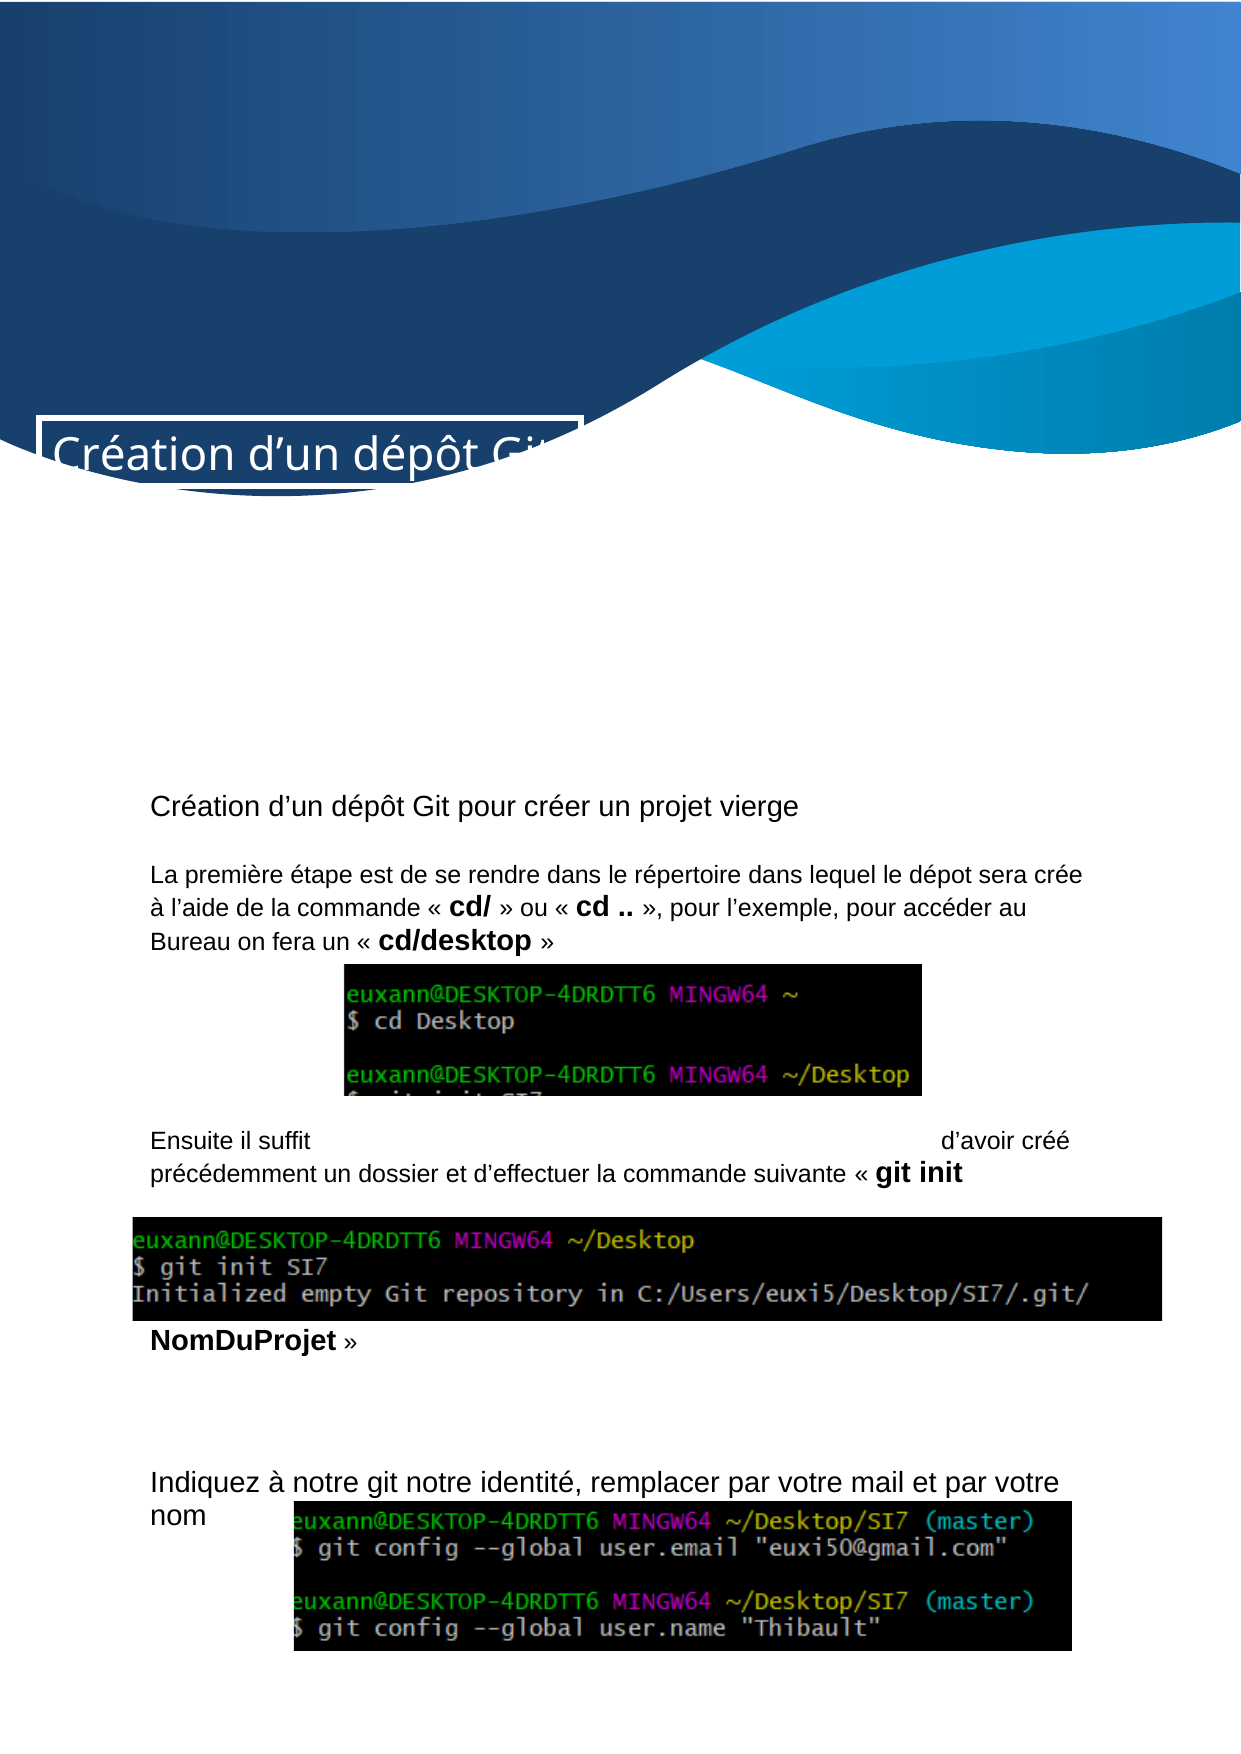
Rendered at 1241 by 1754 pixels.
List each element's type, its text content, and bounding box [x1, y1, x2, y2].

picture [343, 964, 922, 1096]
text Ensuite il suffit d’avoir créé précédemment un dossier et d’effectuer la commande suivante « git init NomDuProjet » [150, 1126, 1090, 1217]
text La première étape est de se rendre dans le répertoire dans lequel le dépot sera crée à l’aide de la commande « cd/ » ou « cd .. », pour l’exemple, pour accéder au Bureau on fera un « cd/desktop » [150, 860, 1090, 956]
text Ensuite il suffit d’avoir créé précédemment un dossier et d’effectuer la commande suivante « git init NomDuProjet » [150, 1321, 1090, 1356]
picture [293, 1501, 1072, 1651]
picture [132, 1217, 1164, 1321]
text Création d’un dépôt Git pour créer un projet vierge [150, 789, 1090, 823]
text Indiquez à notre git notre identité, remplacer par votre mail et par votre nom [150, 1465, 1090, 1532]
